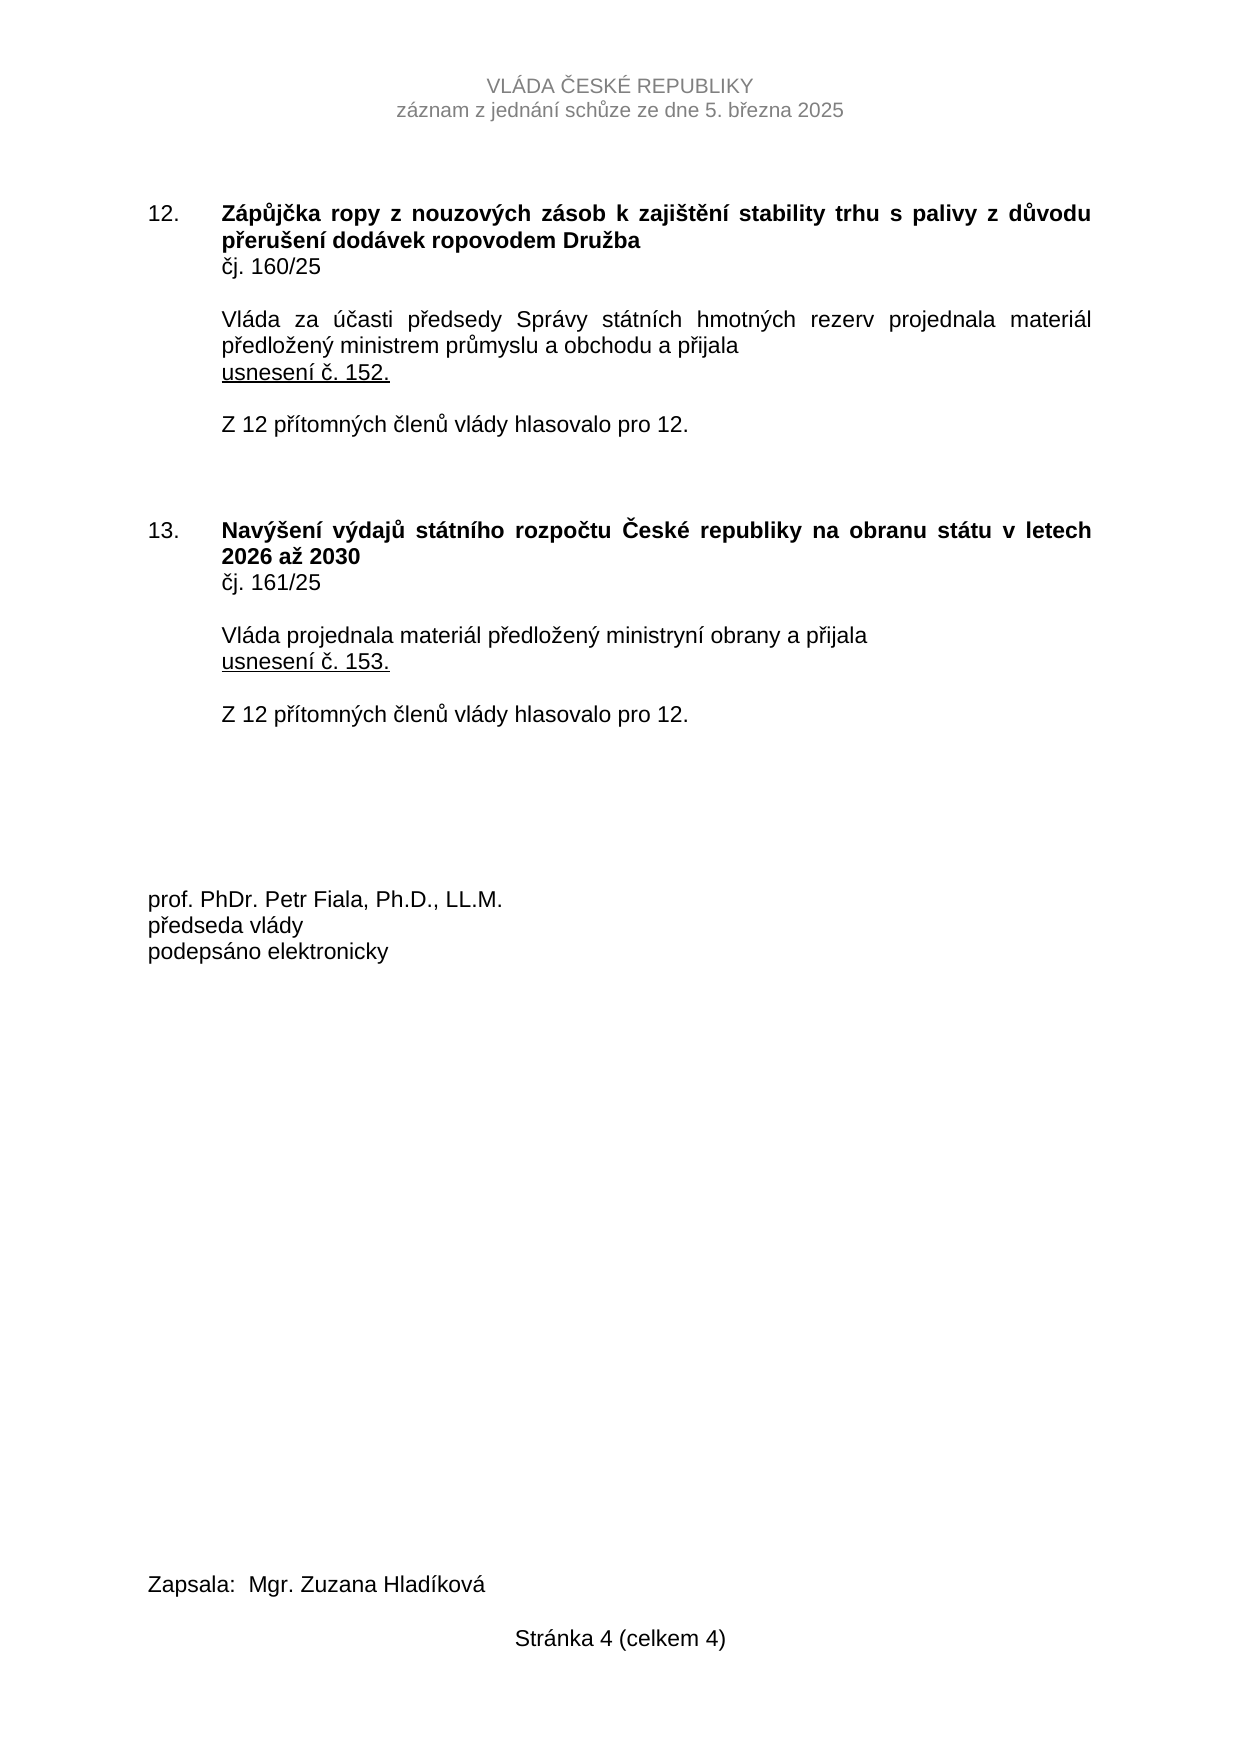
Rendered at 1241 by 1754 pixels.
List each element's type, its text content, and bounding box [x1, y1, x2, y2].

text Vláda projednala materiál předložený ministryní obrany a přijala [148, 622, 1093, 648]
text podepsáno elektronicky [148, 938, 1093, 964]
text předseda vlády [148, 912, 1093, 938]
text prof. PhDr. Petr Fiala, Ph.D., LL.M. [148, 886, 1093, 912]
text usnesení č. 153. [148, 648, 1093, 675]
text 12. Zápůjčka ropy z nouzových zásob k zajištění stability trhu s palivy z důvodu přerušení dodávek ropovodem Družba [148, 200, 1093, 253]
text 13. Navýšení výdajů státního rozpočtu České republiky na obranu státu v letech 2026 až 2030 [148, 517, 1093, 569]
text usnesení č. 152. [148, 358, 1093, 385]
text Zapsala: Mgr. Zuzana Hladíková [148, 1571, 1093, 1597]
text Z 12 přítomných členů vlády hlasovalo pro 12. [148, 411, 1093, 437]
text čj. 160/25 [148, 253, 1093, 279]
text Vláda za účasti předsedy Správy státních hmotných rezerv projednala materiál předložený ministrem průmyslu a obchodu a přijala [148, 306, 1093, 358]
text Z 12 přítomných členů vlády hlasovalo pro 12. [148, 701, 1093, 727]
text čj. 161/25 [148, 569, 1093, 596]
